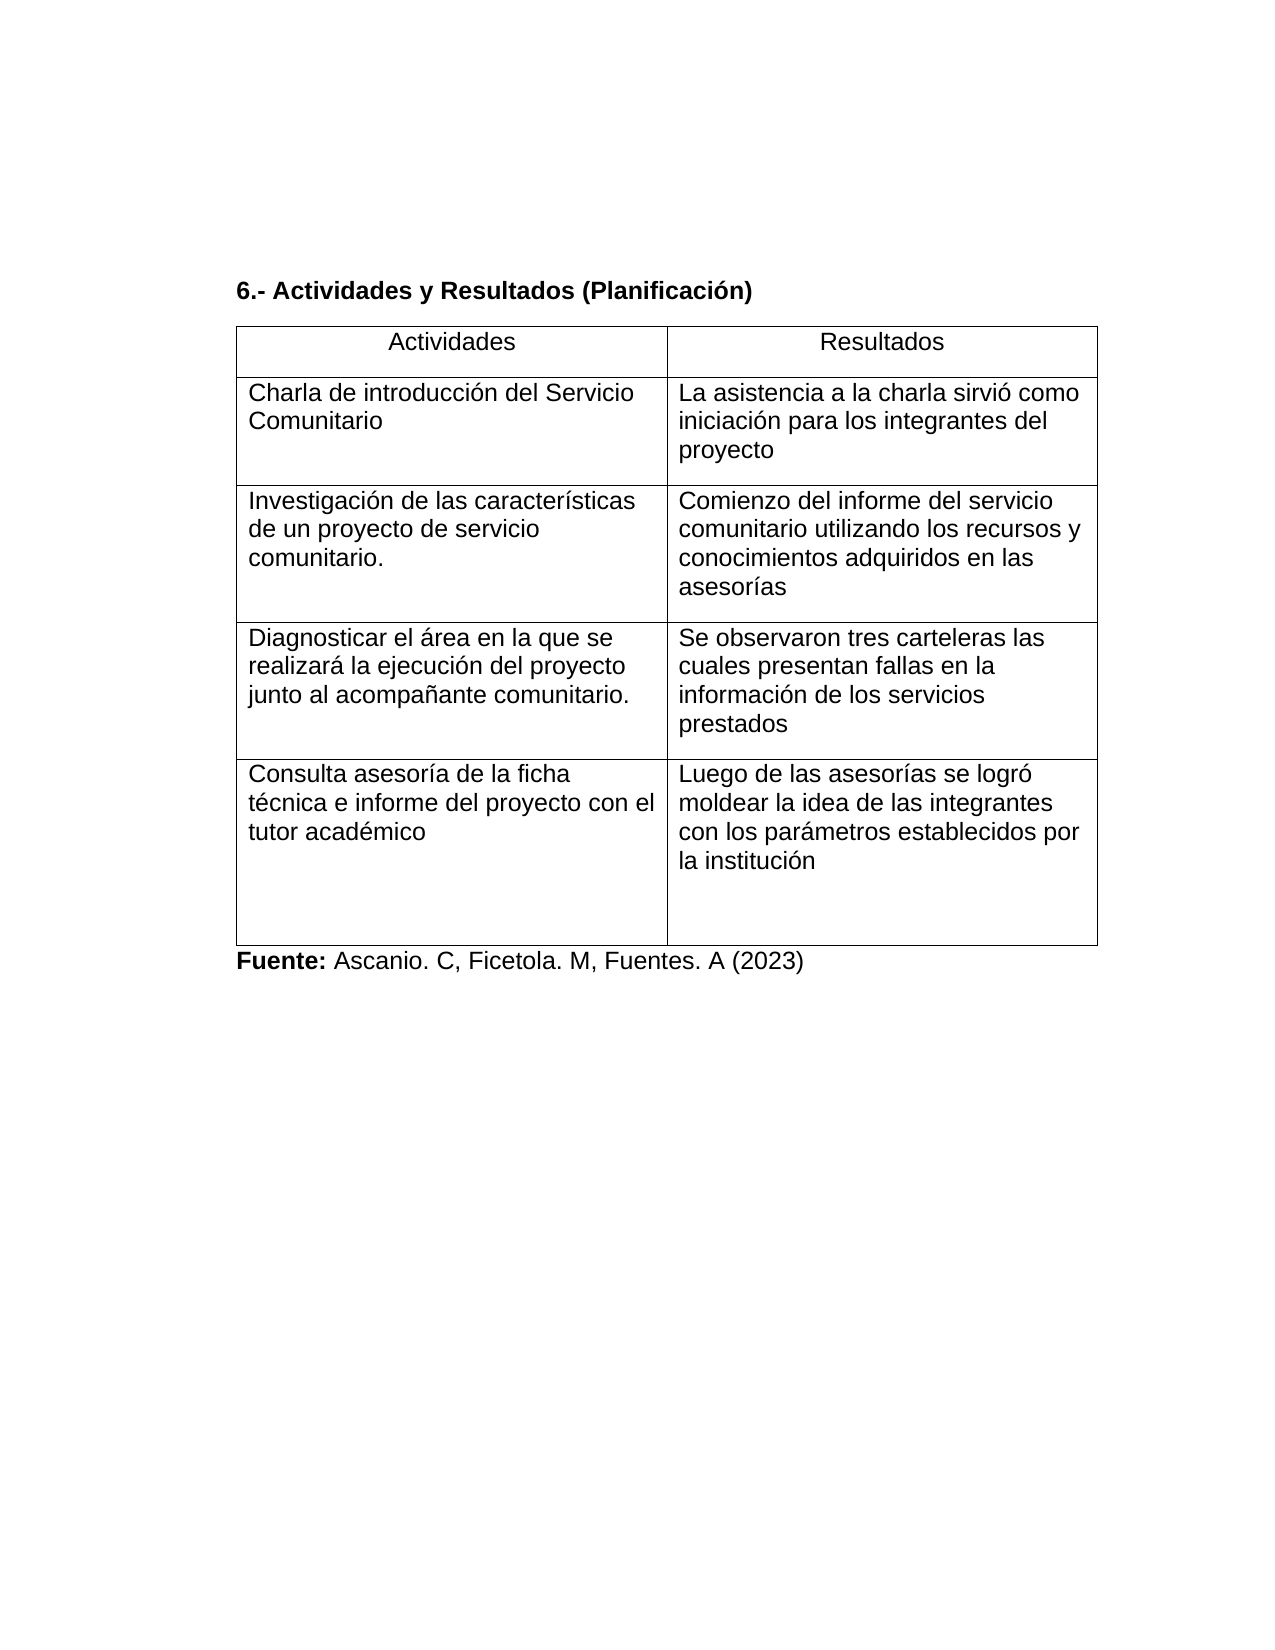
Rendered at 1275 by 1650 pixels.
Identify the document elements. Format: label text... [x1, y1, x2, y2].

table_cell Diagnosticar el área en la que se realizará la ejecución del proyecto junto al acompañante comunitario. [237, 623, 667, 758]
table_cell La asistencia a la charla sirvió como iniciación para los integrantes del proyecto [668, 378, 1097, 485]
table_cell Se observaron tres carteleras las cuales presentan fallas en la información de los servicios prestados [668, 623, 1097, 758]
table_cell Luego de las asesorías se logró moldear la idea de las integrantes con los parámetros establecidos por la institución [668, 760, 1097, 945]
table_header Actividades [237, 327, 667, 377]
table_cell Investigación de las características de un proyecto de servicio comunitario. [237, 486, 667, 622]
table_cell Charla de introducción del Servicio Comunitario [237, 378, 667, 485]
text 6.- Actividades y Resultados (Planificación) [236, 276, 1098, 305]
table_cell Consulta asesoría de la ficha técnica e informe del proyecto con el tutor académico [237, 760, 667, 945]
table_header Resultados [668, 327, 1097, 377]
text Fuente: Ascanio. C, Ficetola. M, Fuentes. A (2023) [236, 946, 1098, 975]
table_cell Comienzo del informe del servicio comunitario utilizando los recursos y conocimientos adquiridos en las asesorías [668, 486, 1097, 622]
